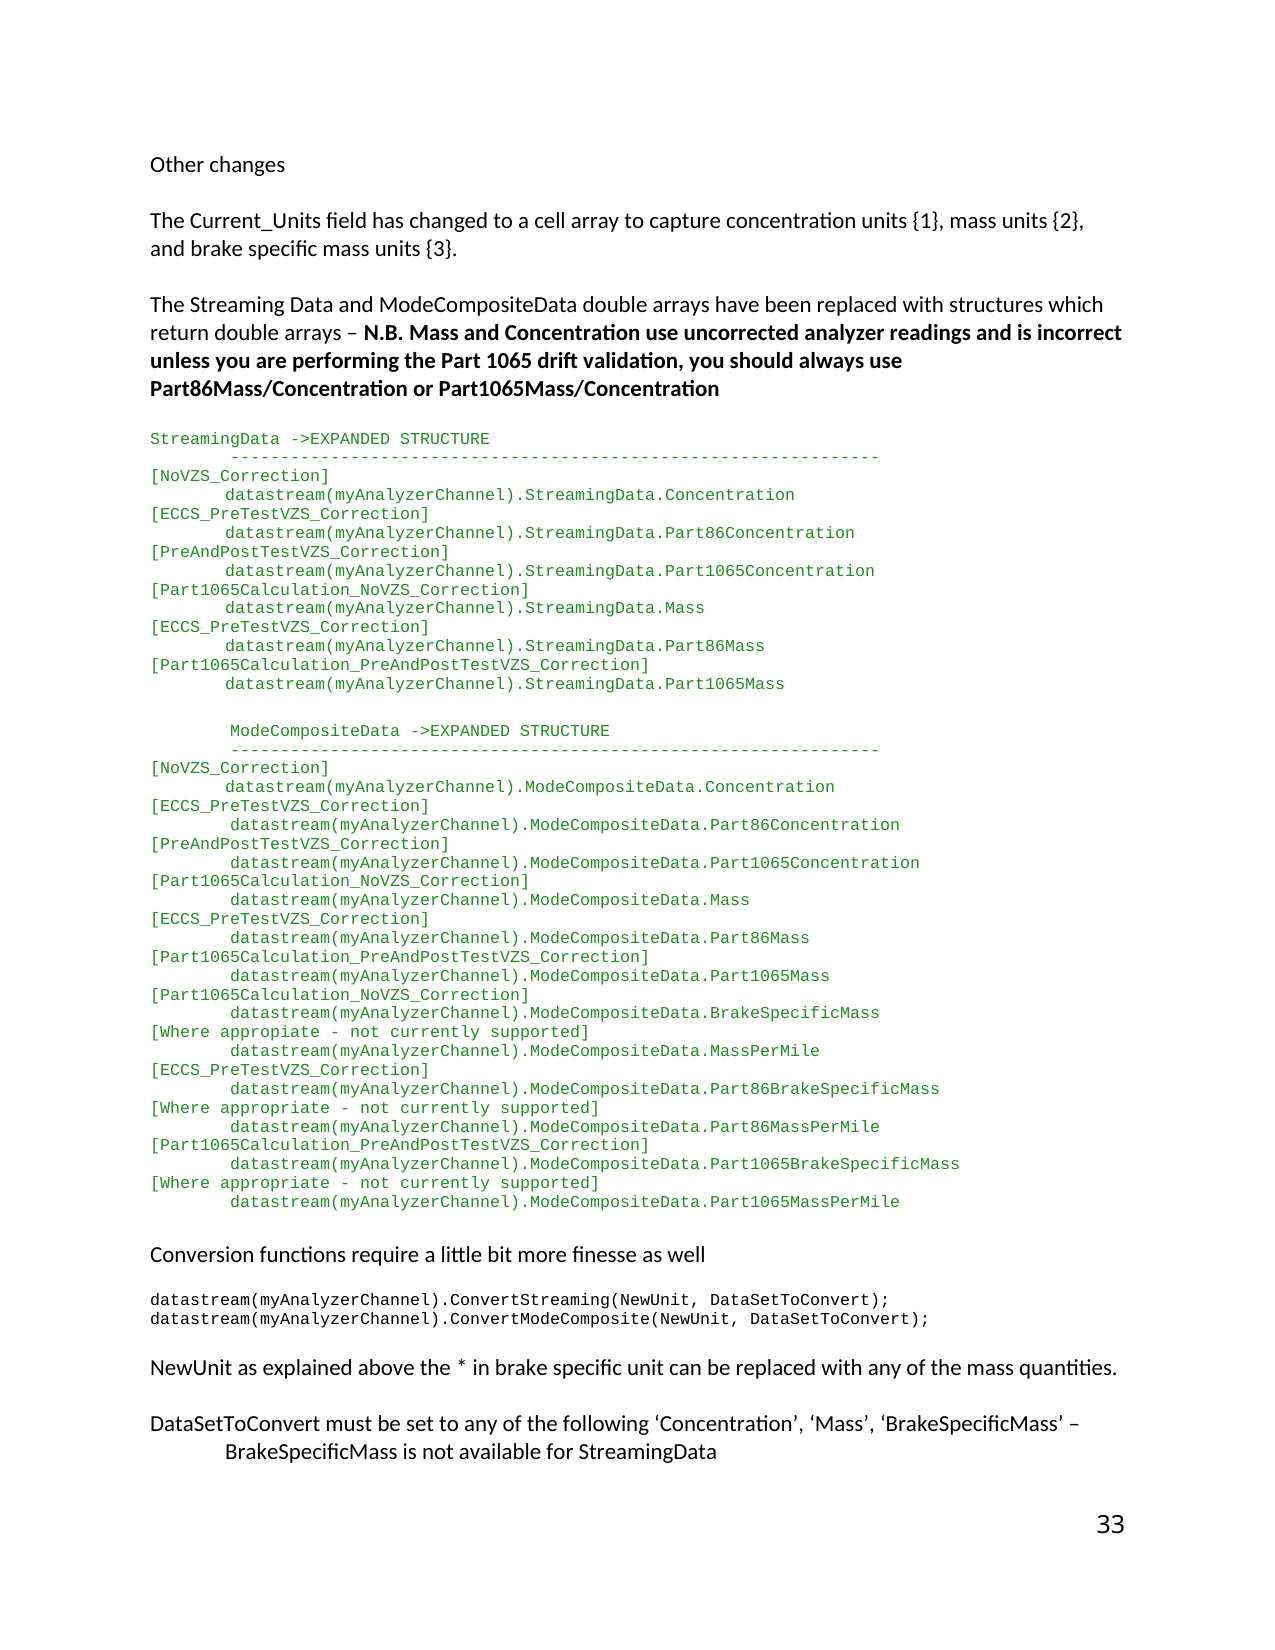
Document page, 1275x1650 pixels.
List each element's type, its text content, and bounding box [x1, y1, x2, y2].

text ModeCompositeData ->EXPANDED STRUCTURE [150, 722, 1125, 741]
subtitle datastream(myAnalyzerChannel).ConvertStreaming(NewUnit, DataSetToConvert); [150, 1291, 1125, 1310]
text [Part1065Calculation_PreAndPostTestVZS_Correction] [150, 1137, 1125, 1156]
text datastream(myAnalyzerChannel).ModeCompositeData.Part1065Mass [150, 967, 1125, 986]
text datastream(myAnalyzerChannel).ModeCompositeData.Concentration [150, 779, 1125, 798]
text datastream(myAnalyzerChannel).ModeCompositeData.Part86BrakeSpecificMass [150, 1080, 1125, 1099]
text datastream(myAnalyzerChannel).ModeCompositeData.Part1065MassPerMile [150, 1193, 1125, 1212]
text NewUnit as explained above the * in brake specific unit can be replaced with any of the mass quantities. [150, 1353, 1125, 1381]
text [ECCS_PreTestVZS_Correction] [150, 1062, 1125, 1080]
text The Streaming Data and ModeCompositeData double arrays have been replaced with structures which return double arrays – N.B. Mass and Concentration use uncorrected analyzer readings and is incorrect unless you are performing the Part 1065 drift validation, you should always use Part86Mass/Concentration or Part1065Mass/Concentration [150, 290, 1125, 402]
text [Where appropiate - not currently supported] [150, 1024, 1125, 1043]
text ----------------------------------------------------------------- [150, 449, 1125, 468]
text [ECCS_PreTestVZS_Correction] [150, 911, 1125, 929]
text [NoVZS_Correction] [150, 760, 1125, 779]
text [Where appropriate - not currently supported] [150, 1099, 1125, 1118]
text datastream(myAnalyzerChannel).ModeCompositeData.Mass [150, 892, 1125, 911]
text datastream(myAnalyzerChannel).ModeCompositeData.Part86Concentration [150, 816, 1125, 835]
text datastream(myAnalyzerChannel).StreamingData.Concentration [150, 487, 1125, 506]
text datastream(myAnalyzerChannel).StreamingData.Part1065Concentration [Part1065Calculation_NoVZS_Correction] [150, 562, 1125, 600]
text DataSetToConvert must be set to any of the following ‘Concentration’, ‘Mass’, ‘BrakeSpecificMass’ – BrakeSpecificMass is not available for StreamingData [150, 1409, 1125, 1465]
text [Part1065Calculation_NoVZS_Correction] [150, 986, 1125, 1005]
text [ECCS_PreTestVZS_Correction] [150, 619, 1125, 638]
text [NoVZS_Correction] [150, 468, 1125, 487]
subtitle datastream(myAnalyzerChannel).ConvertModeComposite(NewUnit, DataSetToConvert); [150, 1310, 1125, 1329]
text datastream(myAnalyzerChannel).ModeCompositeData.Part1065BrakeSpecificMass [150, 1156, 1125, 1175]
text datastream(myAnalyzerChannel).ModeCompositeData.Part1065Concentration [Part1065Calculation_NoVZS_Correction] [150, 854, 1125, 892]
text Conversion functions require a little bit more finesse as well [150, 1240, 1125, 1268]
text datastream(myAnalyzerChannel).StreamingData.Part86Concentration [150, 524, 1125, 543]
text datastream(myAnalyzerChannel).ModeCompositeData.BrakeSpecificMass [150, 1005, 1125, 1024]
text StreamingData ->EXPANDED STRUCTURE [150, 430, 1125, 449]
text [PreAndPostTestVZS_Correction] [150, 835, 1125, 854]
text datastream(myAnalyzerChannel).StreamingData.Part86Mass [150, 638, 1125, 656]
text [Part1065Calculation_PreAndPostTestVZS_Correction] [150, 948, 1125, 967]
text [Where appropriate - not currently supported] [150, 1175, 1125, 1193]
text datastream(myAnalyzerChannel).ModeCompositeData.Part86MassPerMile [150, 1118, 1125, 1137]
text [ECCS_PreTestVZS_Correction] [150, 506, 1125, 524]
text datastream(myAnalyzerChannel).StreamingData.Part1065Mass [150, 675, 1125, 694]
text datastream(myAnalyzerChannel).ModeCompositeData.MassPerMile [150, 1043, 1125, 1062]
text [ECCS_PreTestVZS_Correction] [150, 798, 1125, 816]
text datastream(myAnalyzerChannel).ModeCompositeData.Part86Mass [150, 929, 1125, 948]
text Other changes [150, 150, 1125, 178]
text [Part1065Calculation_PreAndPostTestVZS_Correction] [150, 656, 1125, 675]
text The Current_Units field has changed to a cell array to capture concentration units {1}, mass units {2}, and brake specific mass units {3}. [150, 206, 1125, 262]
text ----------------------------------------------------------------- [150, 741, 1125, 760]
text datastream(myAnalyzerChannel).StreamingData.Mass [150, 600, 1125, 619]
text [PreAndPostTestVZS_Correction] [150, 543, 1125, 562]
